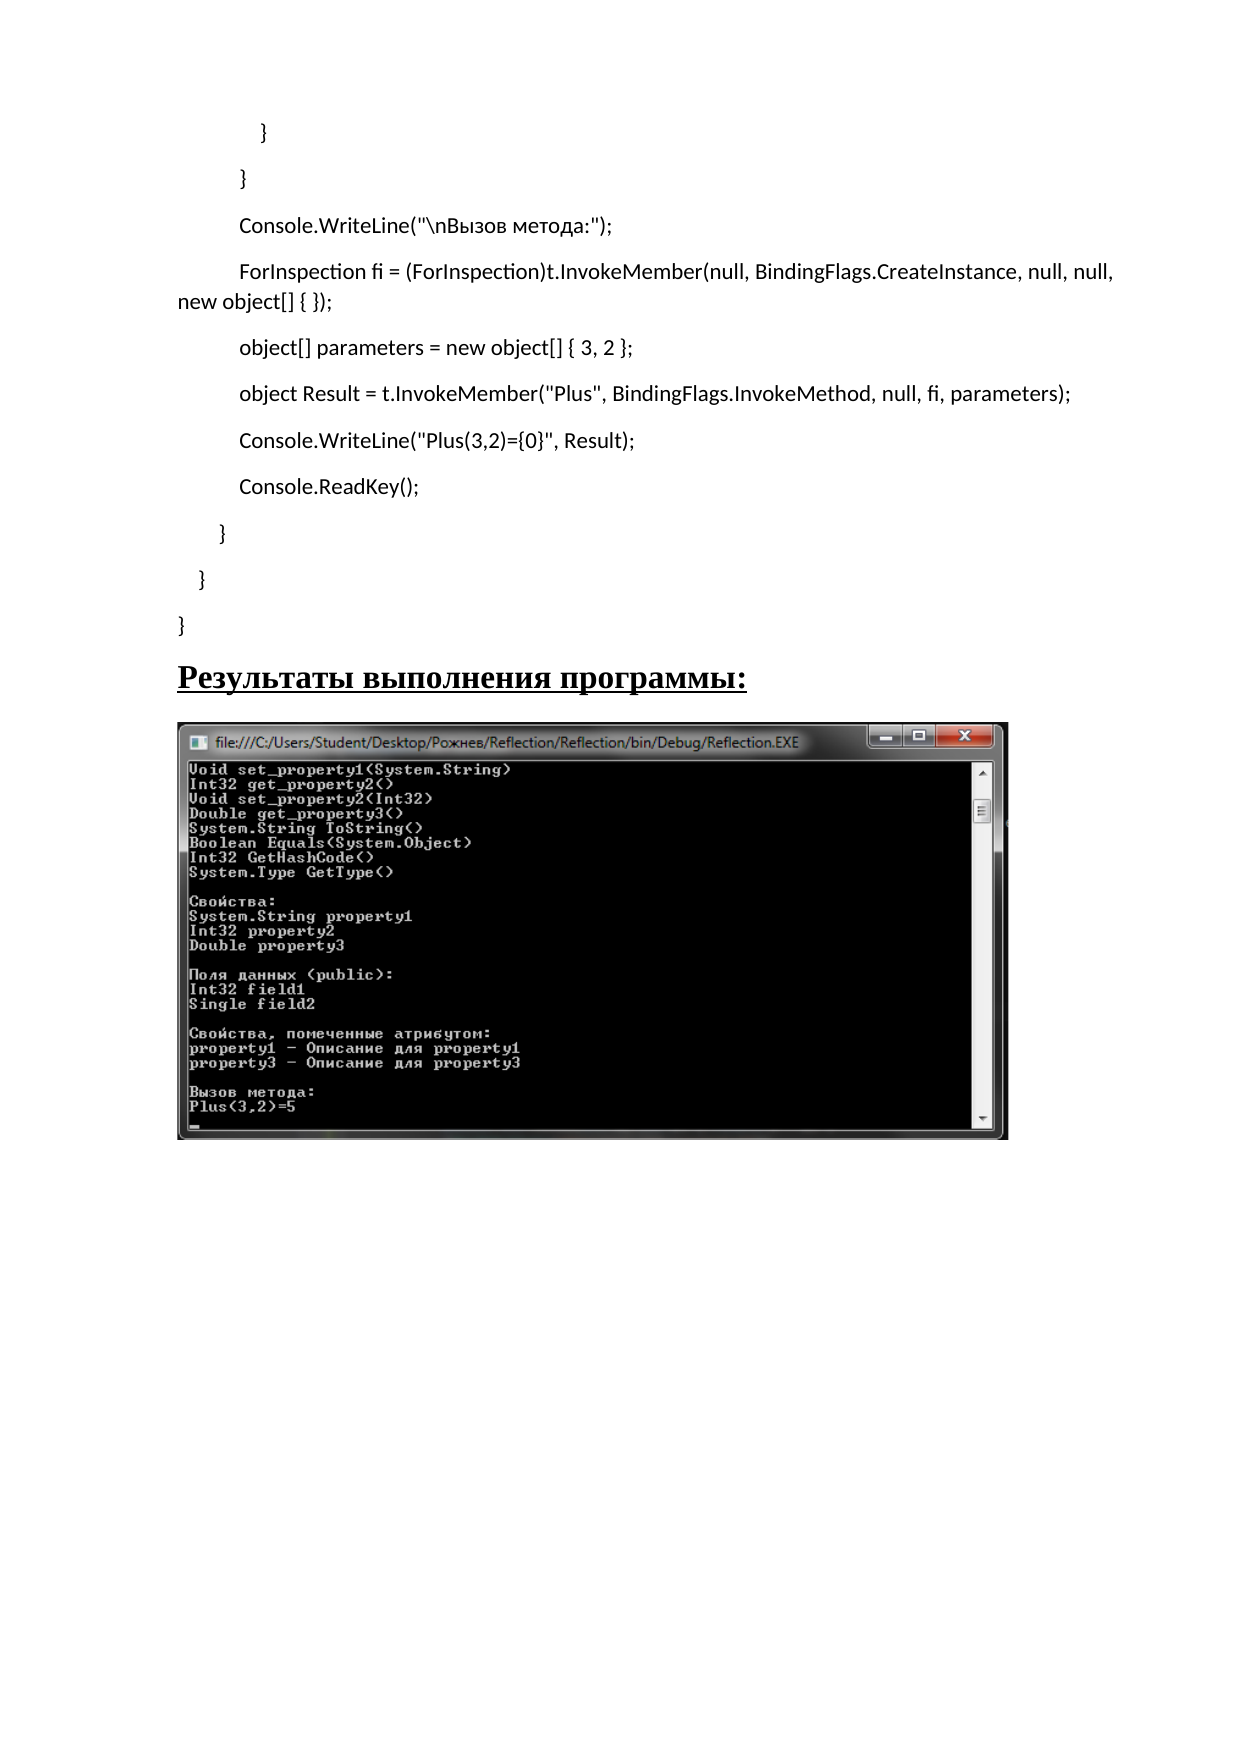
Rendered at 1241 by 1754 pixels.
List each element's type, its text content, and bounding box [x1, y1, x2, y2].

list Результаты выполнения программы: [177, 658, 1152, 696]
text Console.ReadKey(); [177, 472, 1152, 500]
text } [177, 611, 1152, 639]
text ForInspection fi = (ForInspection)t.InvokeMember(null, BindingFlags.CreateInstance, null, null, new object[] { }); [177, 257, 1152, 315]
picture [177, 722, 1009, 1140]
text } [177, 118, 1152, 146]
text object[] parameters = new object[] { 3, 2 }; [177, 333, 1152, 361]
text } [177, 519, 1152, 547]
text Console.WriteLine("\nВызов метода:"); [177, 211, 1152, 239]
text } [177, 565, 1152, 593]
text } [177, 164, 1152, 192]
text object Result = t.InvokeMember("Plus", BindingFlags.InvokeMethod, null, fi, parameters); [177, 379, 1152, 408]
text Console.WriteLine("Plus(3,2)={0}", Result); [177, 426, 1152, 454]
